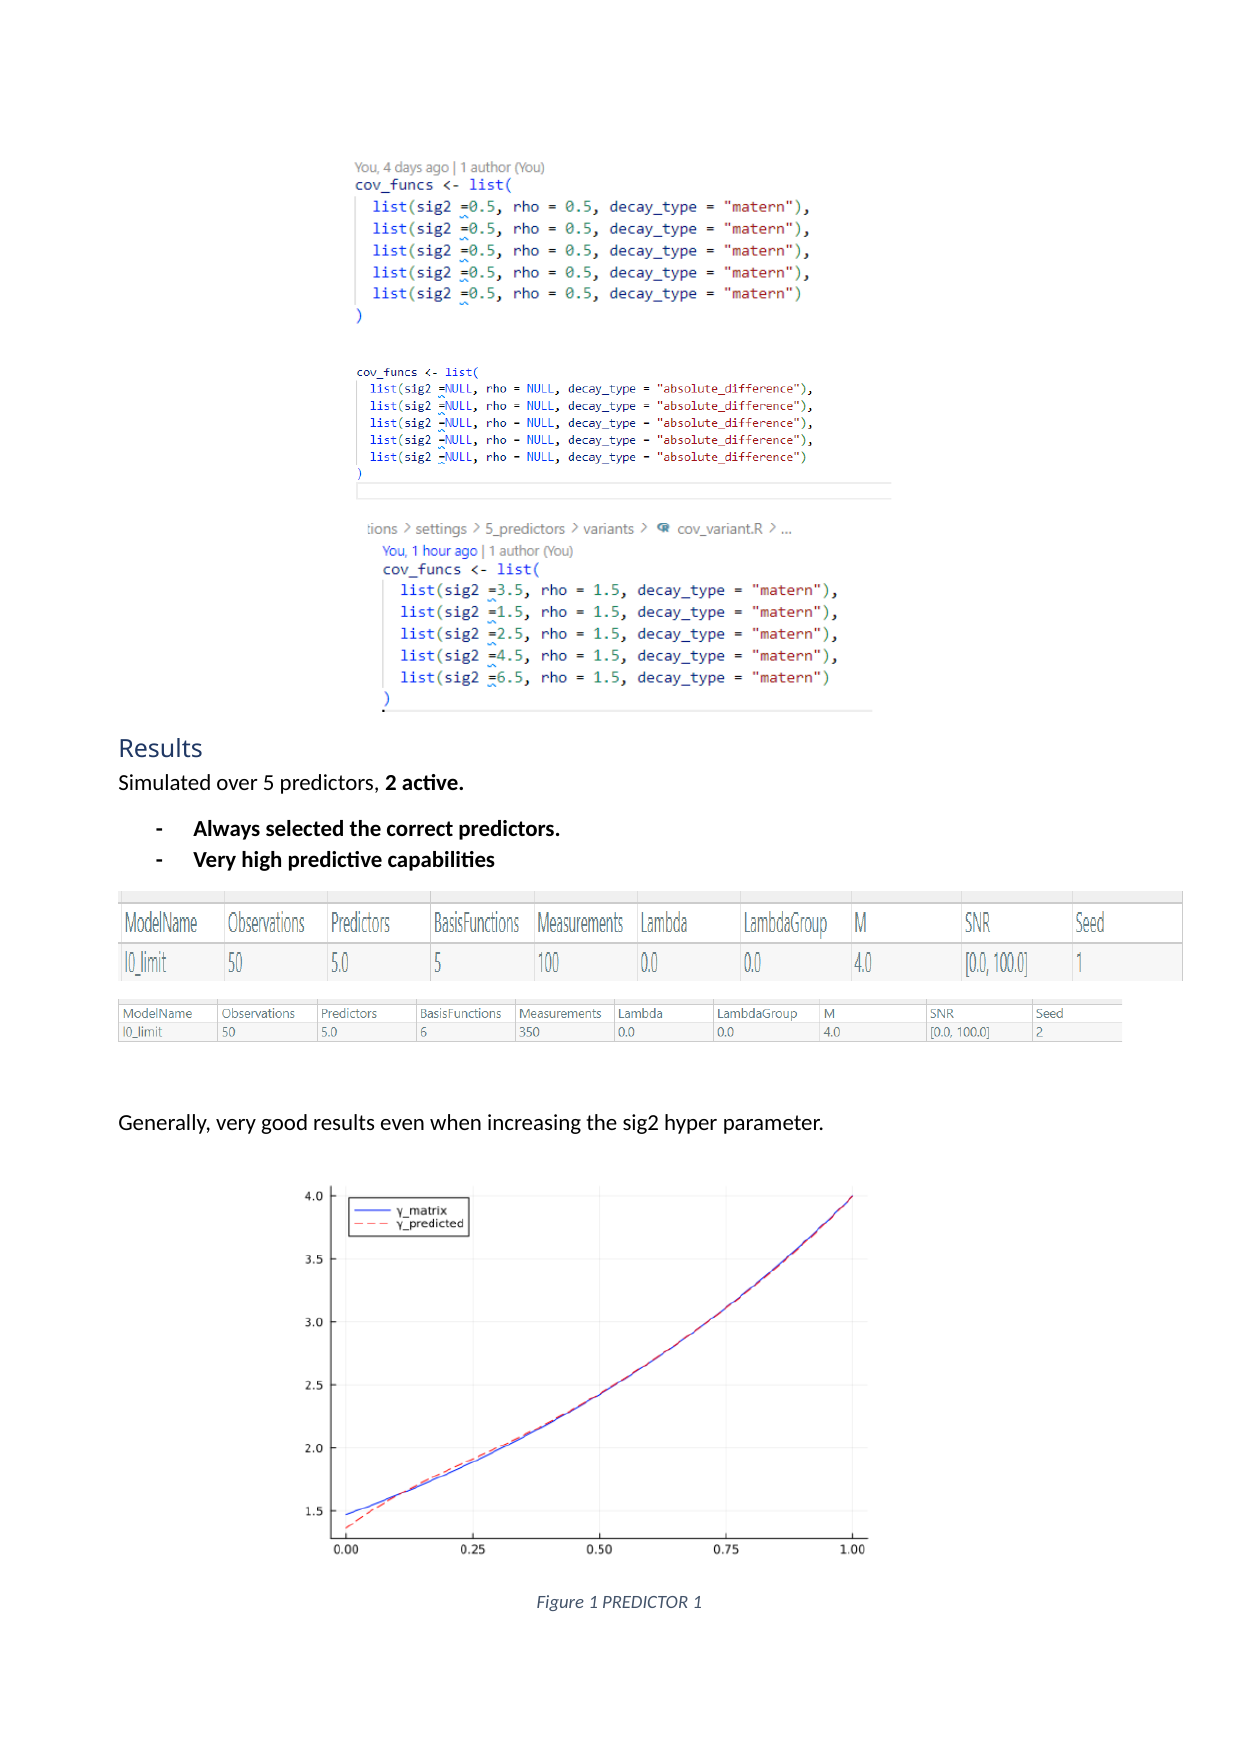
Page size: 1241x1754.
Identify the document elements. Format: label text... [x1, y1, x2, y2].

picture [348, 357, 892, 505]
list Always selected the correct predictors. [156, 814, 1122, 843]
list Very high predictive capabilities [156, 845, 1122, 873]
picture [268, 1155, 972, 1572]
picture [118, 891, 1187, 981]
picture [118, 999, 1123, 1043]
subtitle Results [118, 731, 1122, 765]
text Generally, very good results even when increasing the sig2 hyper parameter. [118, 1108, 1122, 1136]
picture [348, 147, 892, 339]
picture [367, 523, 873, 712]
text Simulated over 5 predictors, 2 active. [118, 768, 1122, 796]
